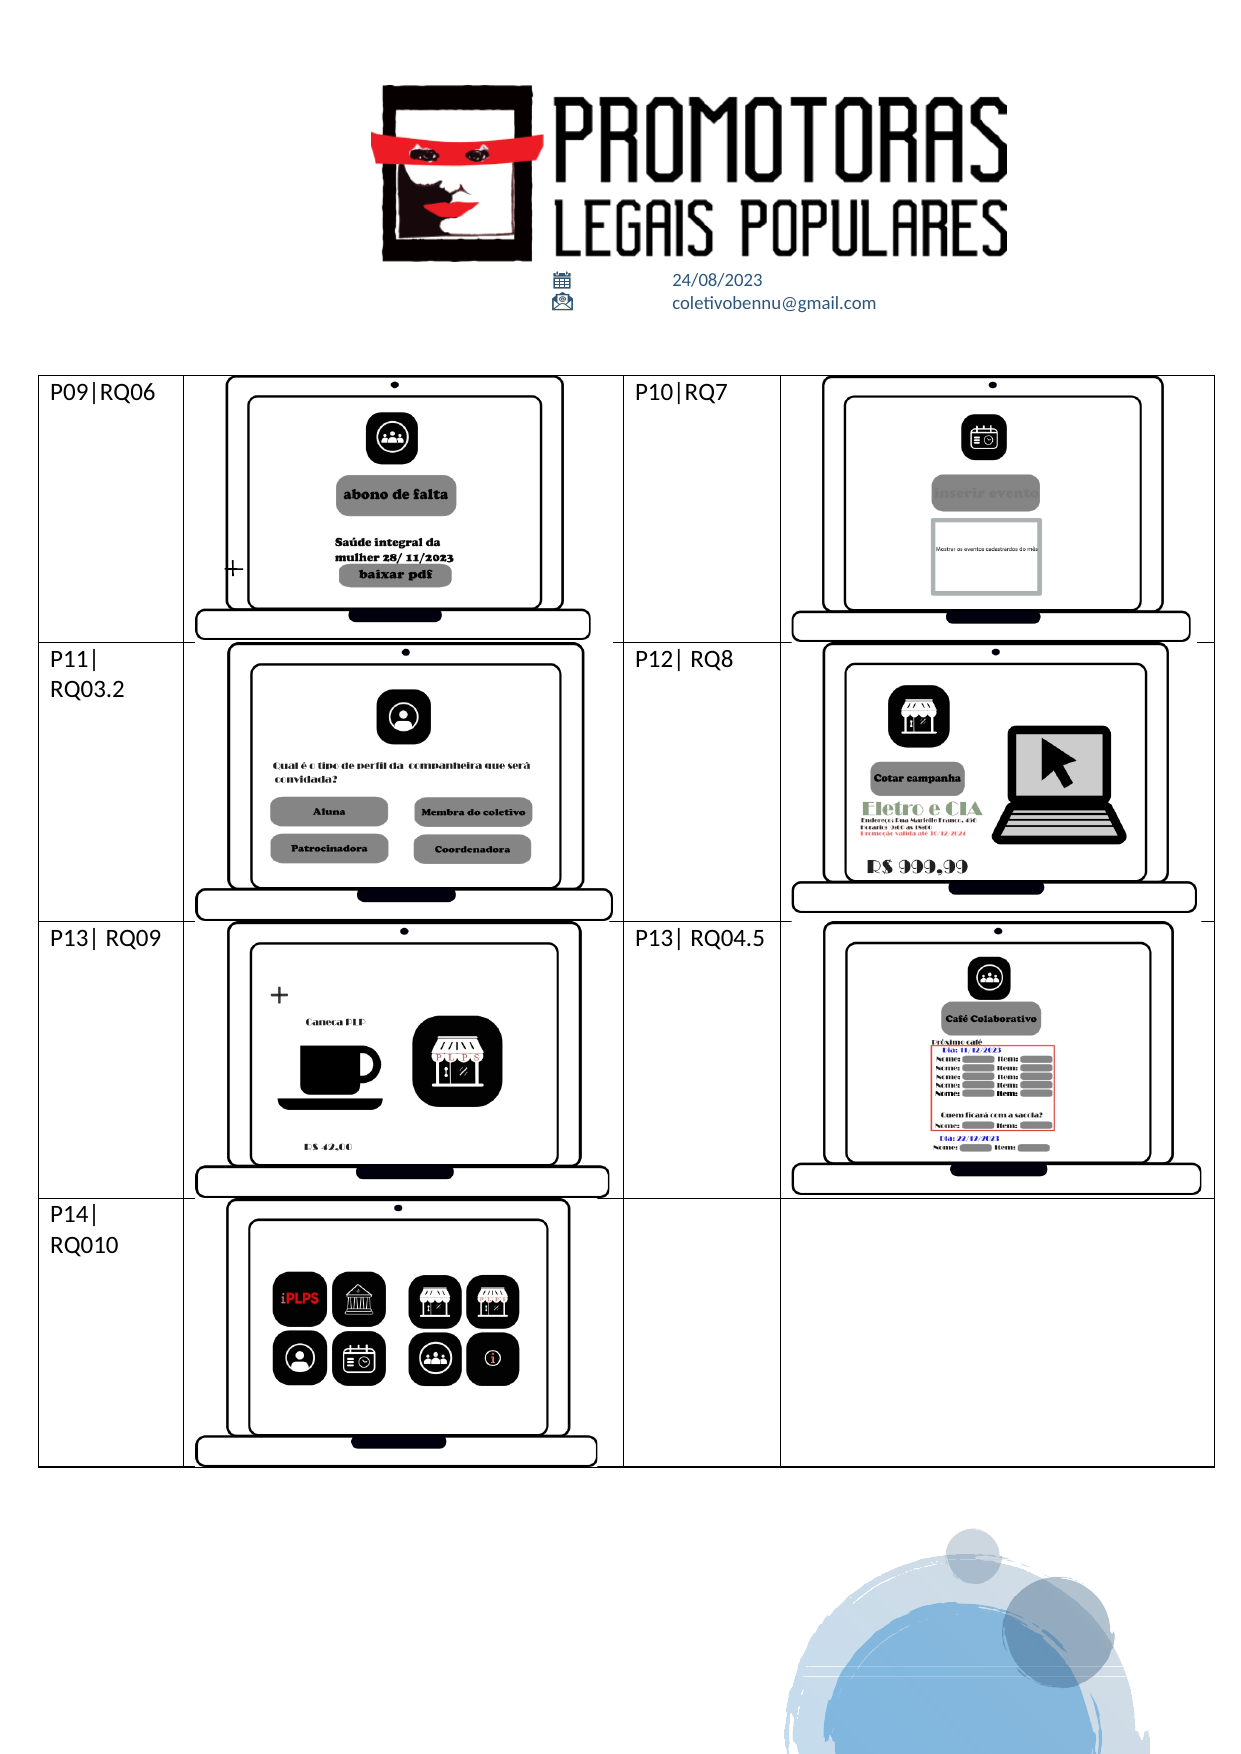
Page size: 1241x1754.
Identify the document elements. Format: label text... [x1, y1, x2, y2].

table_cell [781, 1199, 1214, 1466]
table_cell [610, 922, 623, 1198]
table_cell [624, 1199, 780, 1466]
table_cell [184, 1199, 195, 1466]
table_cell [781, 376, 791, 642]
picture [791, 921, 1202, 1195]
picture [195, 642, 613, 1467]
table_cell P13| RQ04.5 [624, 922, 780, 1198]
picture [195, 376, 591, 640]
table_cell [598, 1199, 623, 1466]
table_cell [781, 643, 1214, 921]
table_cell P09|RQ06 [39, 376, 183, 642]
table_cell P14| RQ010 [39, 1199, 183, 1466]
table_cell P10|RQ7 [624, 376, 780, 642]
table_cell P11| RQ03.2 [39, 643, 183, 921]
picture [791, 376, 1197, 913]
table_cell [184, 922, 195, 1198]
picture [355, 75, 1017, 311]
table_cell [613, 643, 623, 921]
table_cell [781, 922, 1214, 1198]
table_cell P12| RQ8 [624, 643, 780, 921]
table_cell [1191, 376, 1214, 642]
table_cell [184, 376, 623, 642]
table_cell [184, 643, 195, 921]
table_cell P13| RQ09 [39, 922, 183, 1198]
